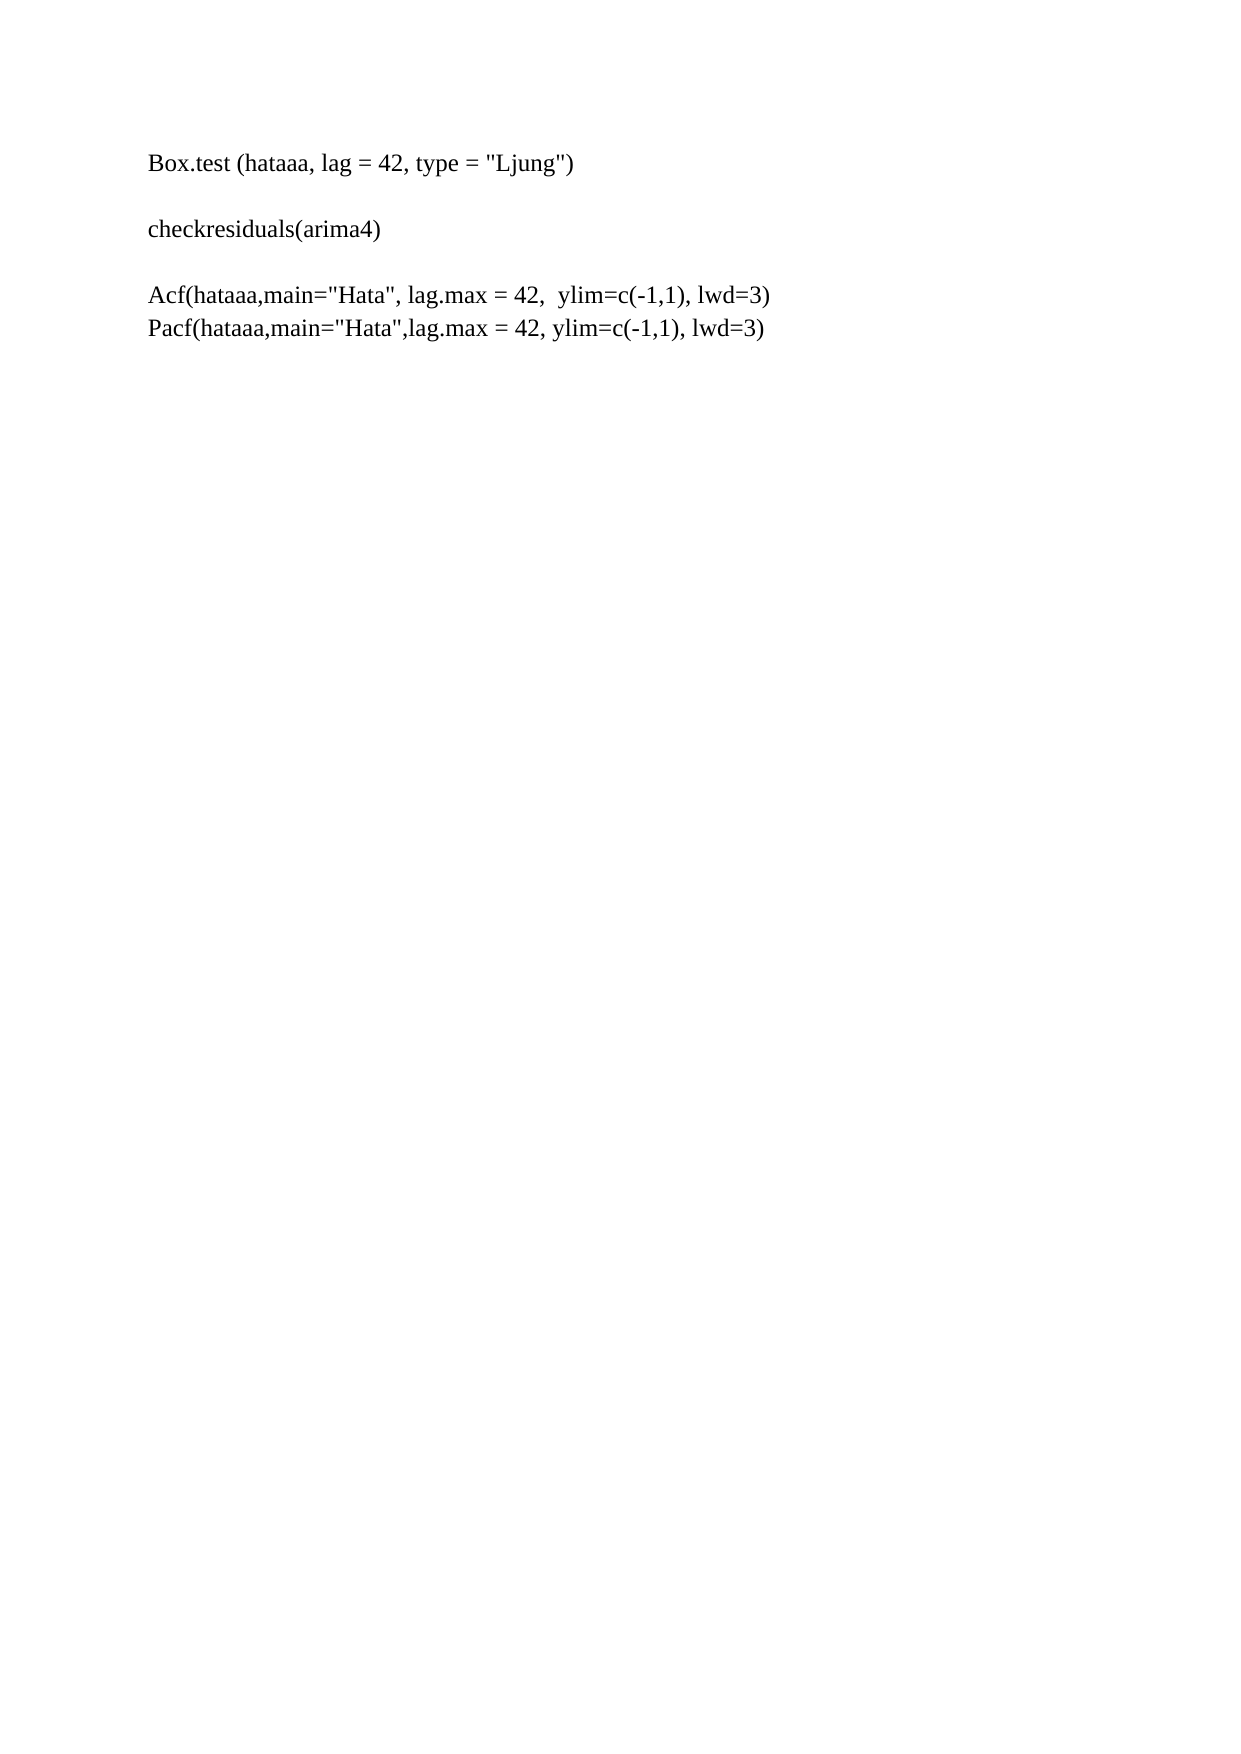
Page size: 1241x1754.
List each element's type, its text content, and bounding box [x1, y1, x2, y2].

text Pacf(hataaa,main="Hata",lag.max = 42, ylim=c(-1,1), lwd=3) [148, 313, 1093, 341]
text checkresiduals(arima4) [148, 214, 1093, 242]
text Acf(hataaa,main="Hata", lag.max = 42, ylim=c(-1,1), lwd=3) [148, 280, 1093, 308]
text Box.test (hataaa, lag = 42, type = "Ljung") [148, 148, 1093, 176]
